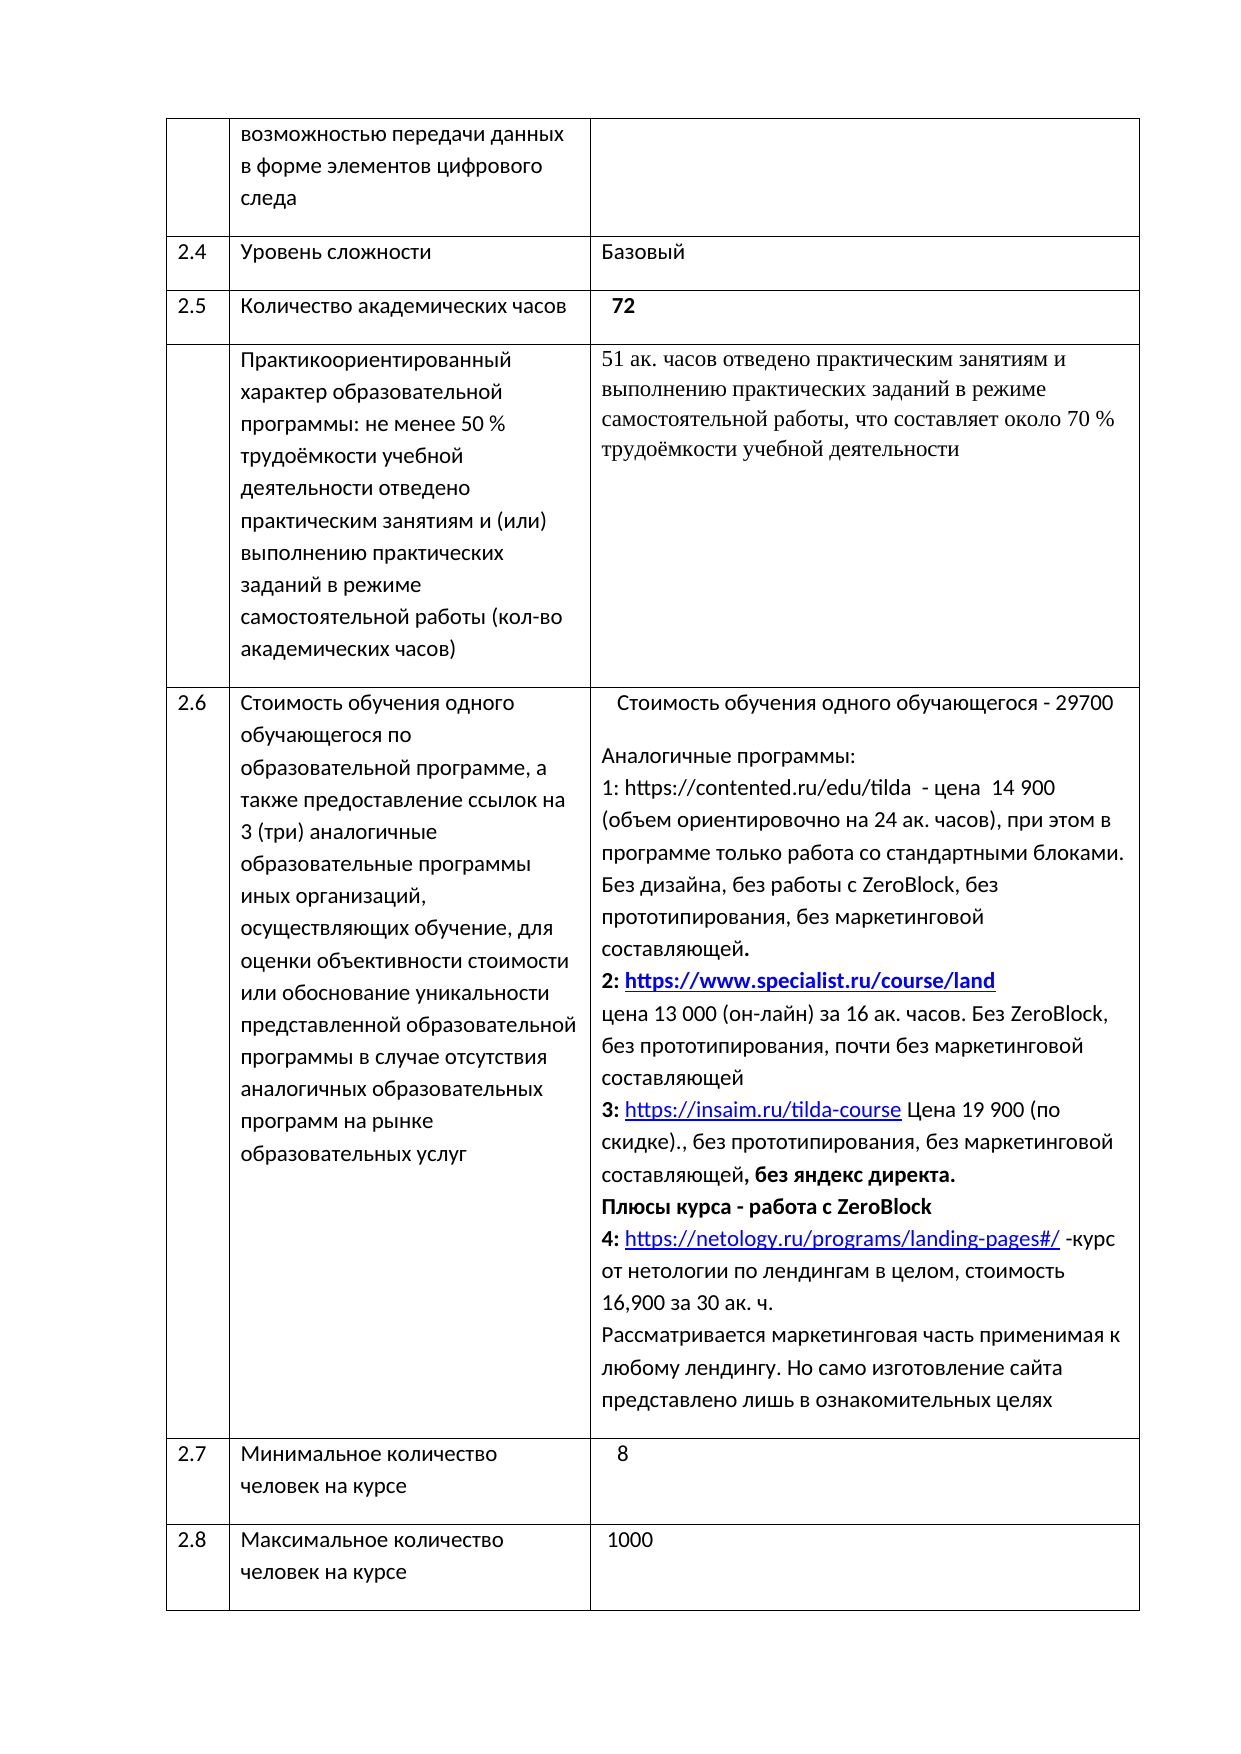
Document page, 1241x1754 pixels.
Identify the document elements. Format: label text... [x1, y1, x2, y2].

table_cell Стоимость обучения одного обучающегося - 29700 Аналогичные программы: 1: https://contented.ru/edu/tilda - цена 14 900 (объем ориентировочно на 24 ак. часов), при этом в программе только работа со стандартными блоками. Без дизайна, без работы с ZeroBlock, без прототипирования, без маркетинговой составляющей. 2: https://www.specialist.ru/course/land цена 13 000 (он-лайн) за 16 ак. часов. Без ZeroBlock, без прототипирования, почти без маркетинговой составляющей 3: https://insaim.ru/tilda-course Цена 19 900 (по скидке)., без прототипирования, без маркетинговой составляющей, без яндекс директа. Плюсы курса - работа с ZeroBlock 4: https://netology.ru/programs/landing-pages#/ -курс от нетологии по лендингам в целом, стоимость 16,900 за 30 ак. ч. Рассматривается маркетинговая часть применимая к любому лендингу. Но само изготовление сайта представлено лишь в ознакомительных целях [591, 688, 1139, 1438]
table_cell 72 [591, 291, 1139, 344]
table_cell 2.4 [167, 237, 229, 290]
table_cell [591, 119, 1139, 236]
table_cell 51 ак. часов отведено практическим занятиям и выполнению практических заданий в режиме самостоятельной работы, что составляет около 70 % трудоёмкости учебной деятельности [591, 345, 1139, 687]
table_cell 2.6 [167, 688, 229, 1438]
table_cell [230, 119, 590, 236]
table_cell Базовый [591, 237, 1139, 290]
table_cell [167, 345, 229, 687]
table_cell Количество академических часов [230, 291, 590, 344]
table_cell 2.7 [167, 1439, 229, 1524]
table_cell Стоимость обучения одного обучающегося по образовательной программе, а также предоставление ссылок на 3 (три) аналогичные образовательные программы иных организаций, осуществляющих обучение, для оценки объективности стоимости или обоснование уникальности представленной образовательной программы в случае отсутствия аналогичных образовательных программ на рынке образовательных услуг [230, 688, 590, 1438]
table_cell 8 [591, 1439, 1139, 1524]
table_cell Максимальное количество человек на курсе [230, 1525, 590, 1609]
table_cell [167, 119, 229, 236]
table_cell Минимальное количество человек на курсе [230, 1439, 590, 1524]
table_cell 2.8 [167, 1525, 229, 1609]
table_cell 2.5 [167, 291, 229, 344]
table_cell Уровень сложности [230, 237, 590, 290]
table_cell 1000 [591, 1525, 1139, 1609]
table_cell Практикоориентированный характер образовательной программы: не менее 50 % трудоёмкости учебной деятельности отведено практическим занятиям и (или) выполнению практических заданий в режиме самостоятельной работы (кол-во академических часов) [230, 345, 590, 687]
